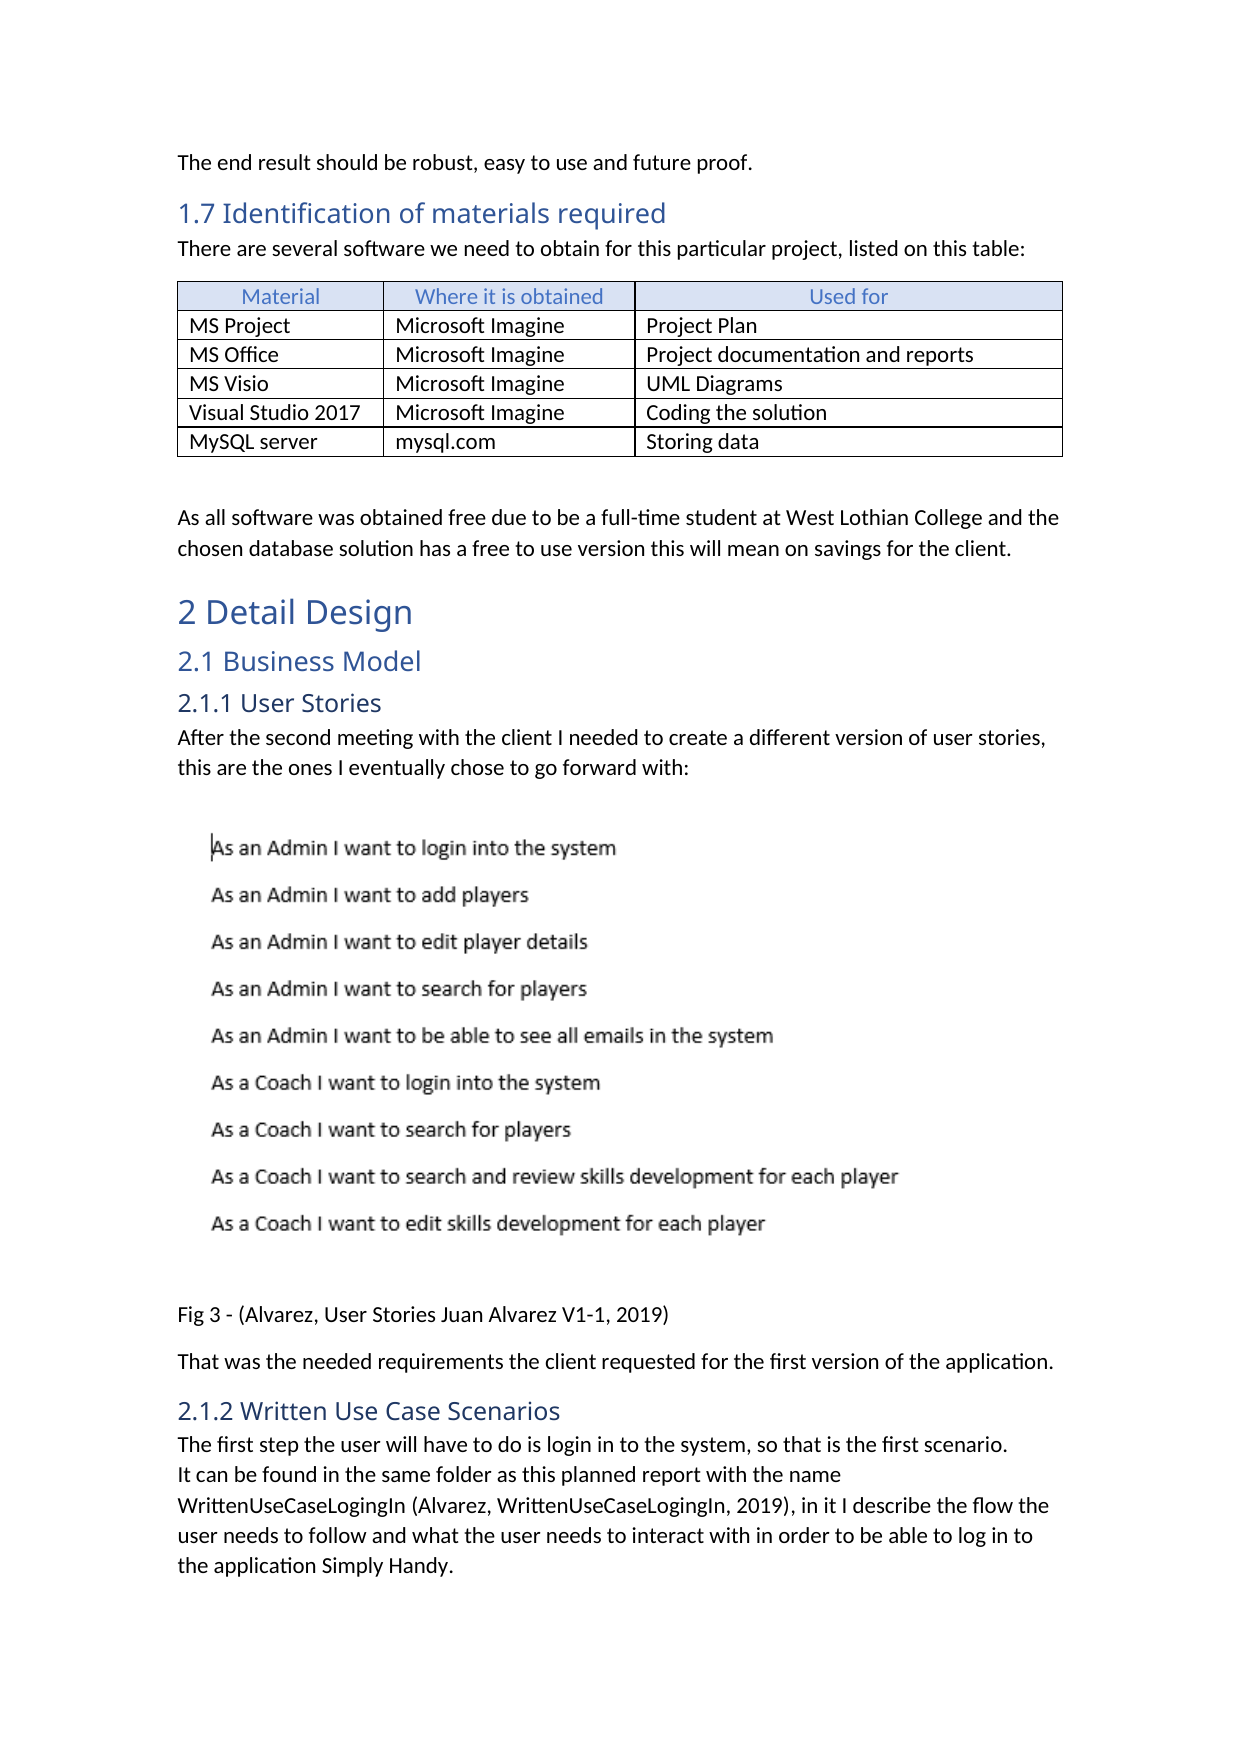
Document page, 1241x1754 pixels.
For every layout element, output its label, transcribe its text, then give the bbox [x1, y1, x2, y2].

table_header Where it is obtained [384, 282, 634, 310]
table_cell Microsoft Imagine [384, 340, 634, 368]
table_header Material [178, 282, 383, 310]
table_cell Visual Studio 2017 [178, 399, 383, 426]
table_cell Microsoft Imagine [384, 311, 634, 339]
table_cell MySQL server [178, 428, 383, 456]
table_cell Project documentation and reports [636, 340, 1062, 368]
subtitle 2.1 Business Model [177, 642, 1063, 679]
table_cell UML Diagrams [636, 369, 1062, 397]
table_header Used for [636, 282, 1062, 310]
table_cell Microsoft Imagine [384, 369, 634, 397]
text Fig 3 - [177, 1300, 1063, 1328]
table_cell MS Visio [178, 369, 383, 397]
table_cell MS Project [178, 311, 383, 339]
table_cell Storing data [636, 428, 1062, 456]
table_cell MS Office [178, 340, 383, 368]
table_cell mysql.com [384, 428, 634, 456]
picture [177, 799, 942, 1281]
text That was the needed requirements the client requested for the first version of the application. [177, 1347, 1063, 1375]
text There are several software we need to obtain for this particular project, listed on this table: [177, 234, 1063, 262]
subtitle 2.1.1 User Stories [177, 686, 1063, 720]
text As all software was obtained free due to be a full-time student at West Lothian College and the chosen database solution has a free to use version this will mean on savings for the client. [177, 503, 1063, 562]
table_cell Project Plan [636, 311, 1062, 339]
subtitle 2.1.2 Written Use Case Scenarios [177, 1394, 1063, 1428]
table_cell Microsoft Imagine [384, 399, 634, 426]
text The end result should be robust, easy to use and future proof. [177, 148, 1063, 176]
subtitle 1.7 Identification of materials required [177, 194, 1063, 231]
text The first step the user will have to do is login in to the system, so that is the first scenario. It can be found in the same folder as this planned report with the name WrittenUseCaseLogingIn , in it I describe the flow the user needs to follow and what the user needs to interact with in order to be able to log in to the application Simply Handy. [177, 1430, 1063, 1579]
subtitle 2 Detail Design [177, 589, 1063, 634]
table_cell Coding the solution [636, 399, 1062, 426]
text After the second meeting with the client I needed to create a different version of user stories, this are the ones I eventually chose to go forward with: [177, 723, 1063, 781]
